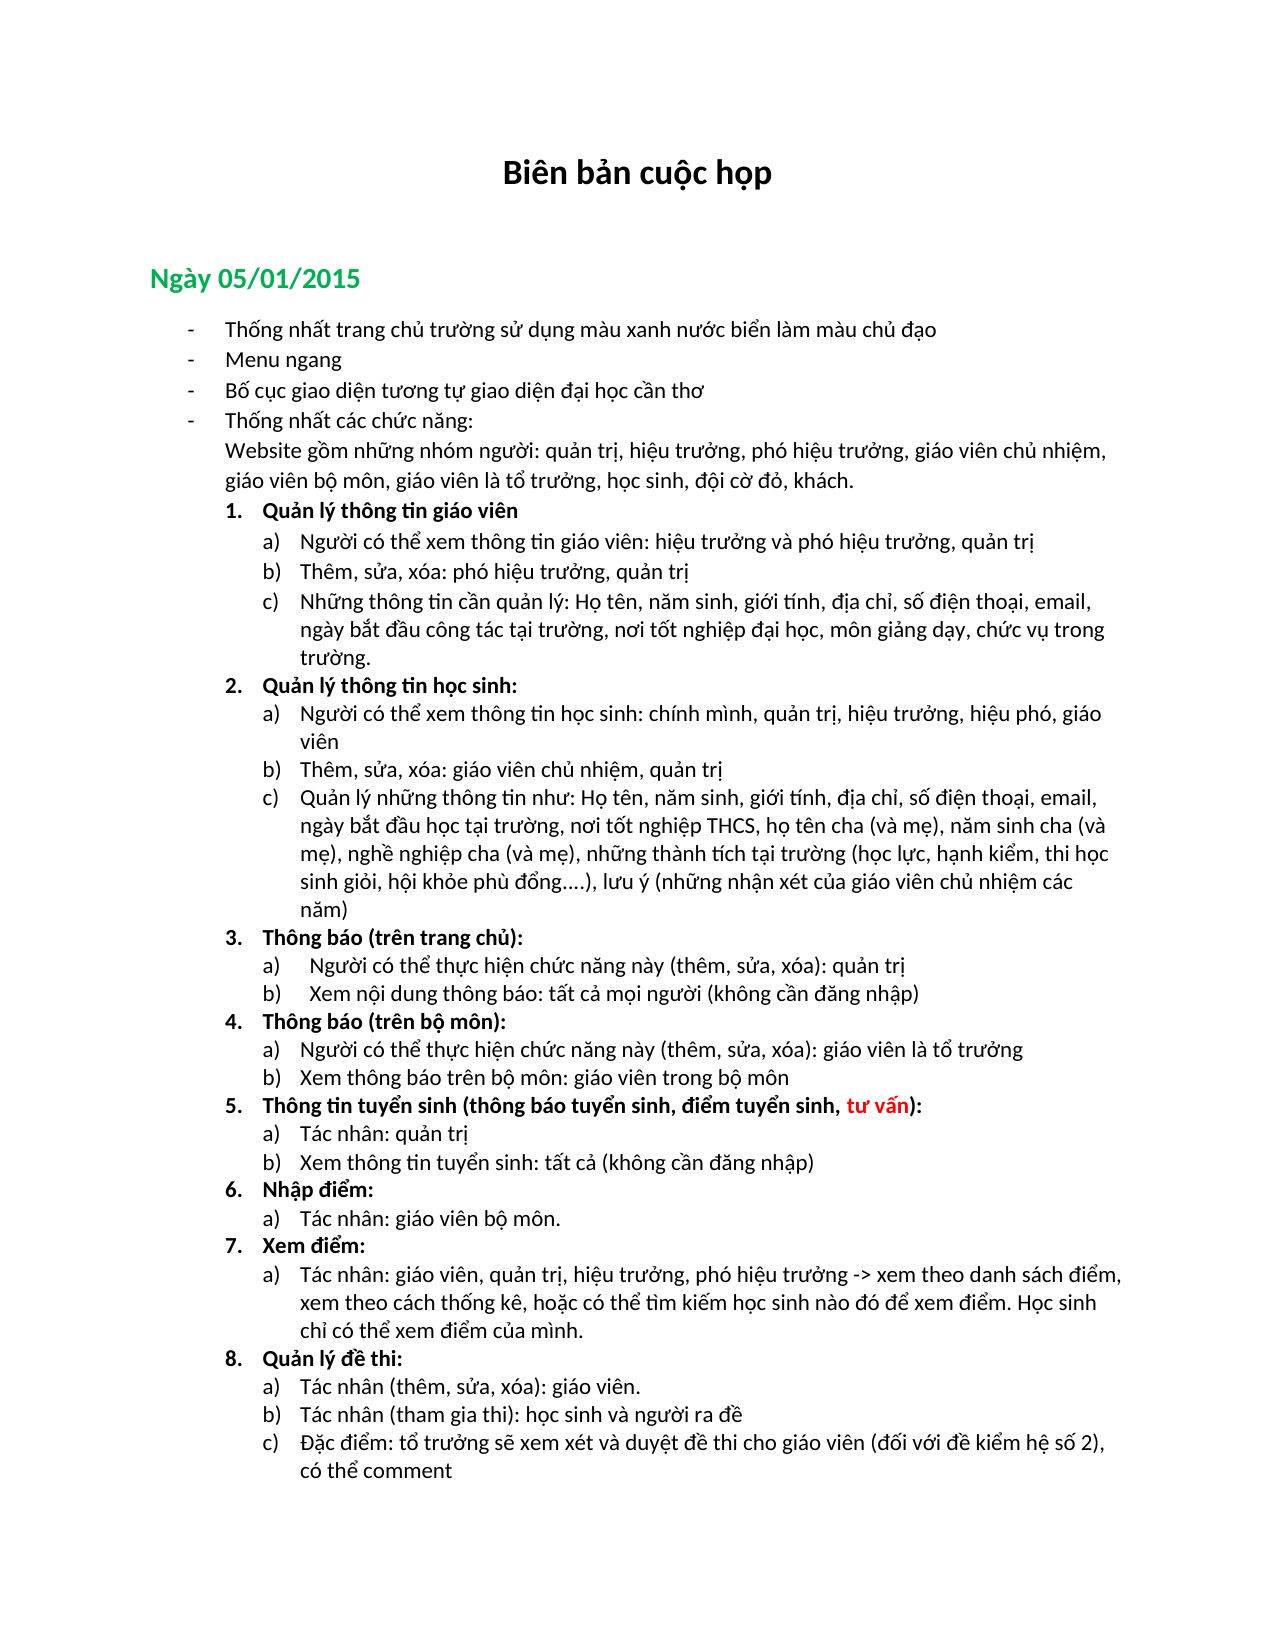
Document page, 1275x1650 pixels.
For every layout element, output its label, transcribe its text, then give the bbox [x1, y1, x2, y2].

list Bố cục giao diện tương tự giao diện đại học cần thơ [187, 376, 1125, 404]
list Thêm, sửa, xóa: giáo viên chủ nhiệm, quản trị [262, 755, 1125, 783]
list Quản lý thông tin giáo viên [225, 497, 1125, 524]
list Những thông tin cần quản lý: Họ tên, năm sinh, giới tính, địa chỉ, số điện thoại, email, ngày bắt đầu công tác tại trường, nơi tốt nghiệp đại học, môn giảng dạy, chức vụ trong trường. [262, 587, 1125, 671]
list Người có thể thực hiện chức năng này (thêm, sửa, xóa): quản trị [262, 951, 1125, 979]
list Website gồm những nhóm người: quản trị, hiệu trưởng, phó hiệu trưởng, giáo viên chủ nhiệm, giáo viên bộ môn, giáo viên là tổ trưởng, học sinh, đội cờ đỏ, khách. [225, 436, 1125, 494]
list Tác nhân (tham gia thi): học sinh và người ra đề [262, 1400, 1125, 1428]
list Quản lý thông tin học sinh: [225, 671, 1125, 699]
list Tác nhân (thêm, sửa, xóa): giáo viên. [262, 1372, 1125, 1400]
list Tác nhân: giáo viên bộ môn. [262, 1204, 1125, 1232]
list Quản lý đề thi: [225, 1344, 1125, 1372]
list Tác nhân: quản trị [262, 1119, 1125, 1148]
text Biên bản cuộc họp [150, 150, 1125, 193]
list Xem thông tin tuyển sinh: tất cả (không cần đăng nhập) [262, 1148, 1125, 1176]
list Thông báo (trên bộ môn): [225, 1007, 1125, 1036]
list Thêm, sửa, xóa: phó hiệu trưởng, quản trị [262, 557, 1125, 585]
list Tác nhân: giáo viên, quản trị, hiệu trưởng, phó hiệu trưởng -> xem theo danh sách điểm, xem theo cách thống kê, hoặc có thể tìm kiếm học sinh nào đó để xem điểm. Học sinh chỉ có thể xem điểm của mình. [262, 1260, 1125, 1344]
list Thống nhất trang chủ trường sử dụng màu xanh nước biển làm màu chủ đạo [187, 315, 1125, 343]
list Xem nội dung thông báo: tất cả mọi người (không cần đăng nhập) [262, 979, 1125, 1007]
list Xem điểm: [225, 1232, 1125, 1260]
list Người có thể xem thông tin giáo viên: hiệu trưởng và phó hiệu trưởng, quản trị [262, 527, 1125, 555]
list Thông báo (trên trang chủ): [225, 923, 1125, 951]
list Xem thông báo trên bộ môn: giáo viên trong bộ môn [262, 1063, 1125, 1092]
list Quản lý những thông tin như: Họ tên, năm sinh, giới tính, địa chỉ, số điện thoại, email, ngày bắt đầu học tại trường, nơi tốt nghiệp THCS, họ tên cha (và mẹ), năm sinh cha (và mẹ), nghề nghiệp cha (và mẹ), những thành tích tại trường (học lực, hạnh kiểm, thi học sinh giỏi, hội khỏe phù đổng....), lưu ý (những nhận xét của giáo viên chủ nhiệm các năm) [262, 783, 1125, 923]
list Nhập điểm: [225, 1176, 1125, 1204]
list Người có thể xem thông tin học sinh: chính mình, quản trị, hiệu trưởng, hiệu phó, giáo viên [262, 699, 1125, 755]
list Người có thể thực hiện chức năng này (thêm, sửa, xóa): giáo viên là tổ trưởng [262, 1036, 1125, 1063]
list Menu ngang [187, 346, 1125, 373]
text Ngày 05/01/2015 [150, 260, 1125, 296]
list Thông tin tuyển sinh (thông báo tuyển sinh, điểm tuyển sinh, tư vấn): [225, 1092, 1125, 1119]
list Đặc điểm: tổ trưởng sẽ xem xét và duyệt đề thi cho giáo viên (đối với đề kiểm hệ số 2), có thể comment [262, 1428, 1125, 1484]
list Thống nhất các chức năng: [187, 406, 1125, 434]
